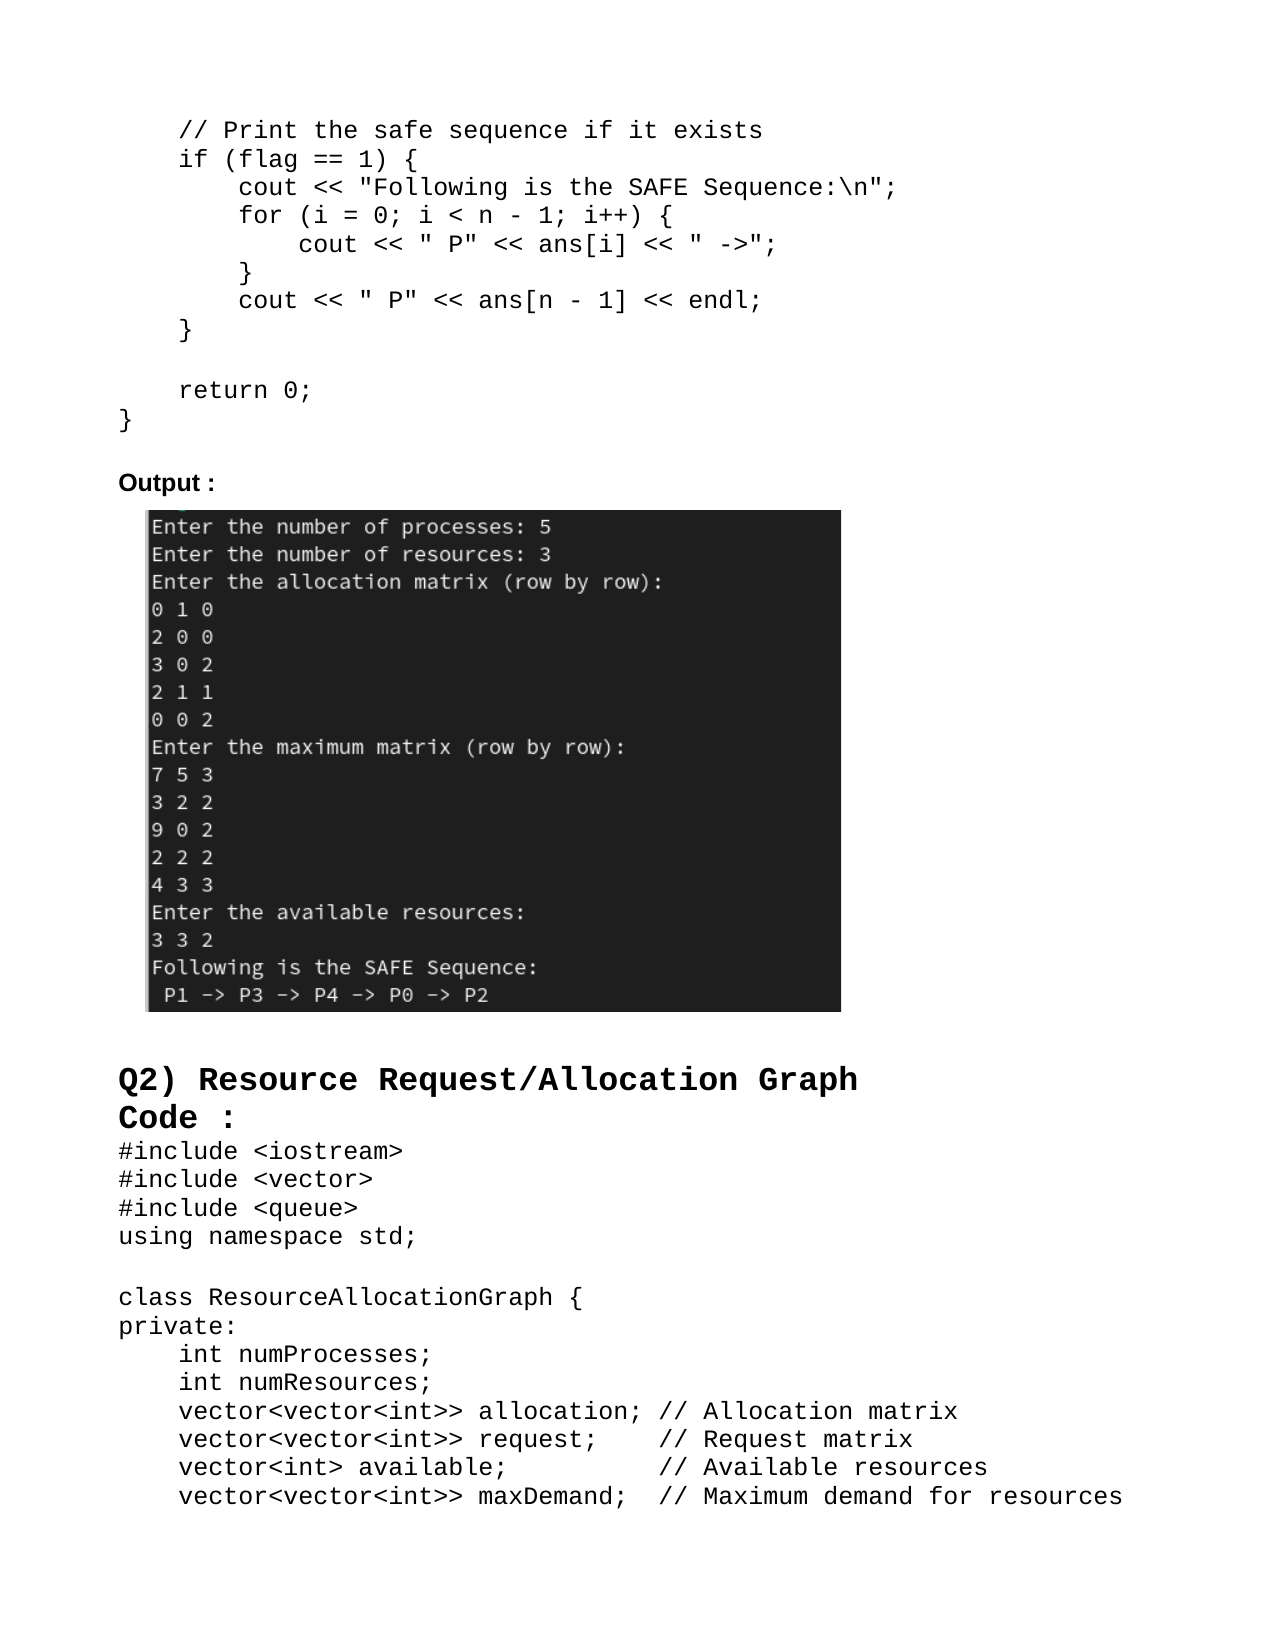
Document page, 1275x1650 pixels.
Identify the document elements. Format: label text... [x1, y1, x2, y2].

text } [118, 316, 1157, 345]
text Output : [118, 467, 1157, 496]
text vector<vector<int>> allocation; // Allocation matrix [118, 1398, 1157, 1427]
text cout << " P" << ans[n - 1] << endl; [118, 288, 1157, 316]
text for (i = 0; i < n - 1; i++) { [118, 203, 1157, 231]
text vector<vector<int>> maxDemand; // Maximum demand for resources [118, 1483, 1157, 1512]
text int numProcesses; [118, 1342, 1157, 1370]
text #include <queue> [118, 1195, 1157, 1223]
text #include <iostream> [118, 1138, 1157, 1167]
text vector<int> available; // Available resources [118, 1455, 1157, 1483]
text if (flag == 1) { [118, 146, 1157, 175]
text Code : [118, 1101, 1157, 1138]
text } [118, 260, 1157, 288]
picture [145, 510, 842, 1012]
text cout << " P" << ans[i] << " ->"; [118, 231, 1157, 260]
text #include <vector> [118, 1167, 1157, 1195]
text Q2) Resource Request/Allocation Graph [118, 1063, 1157, 1101]
text vector<vector<int>> request; // Request matrix [118, 1427, 1157, 1455]
text using namespace std; [118, 1223, 1157, 1252]
text cout << "Following is the SAFE Sequence:\n"; [118, 175, 1157, 203]
text class ResourceAllocationGraph { [118, 1285, 1157, 1313]
text // Print the safe sequence if it exists [118, 118, 1157, 146]
text private: [118, 1313, 1157, 1342]
text } [118, 406, 1157, 434]
text int numResources; [118, 1370, 1157, 1398]
text return 0; [118, 378, 1157, 406]
